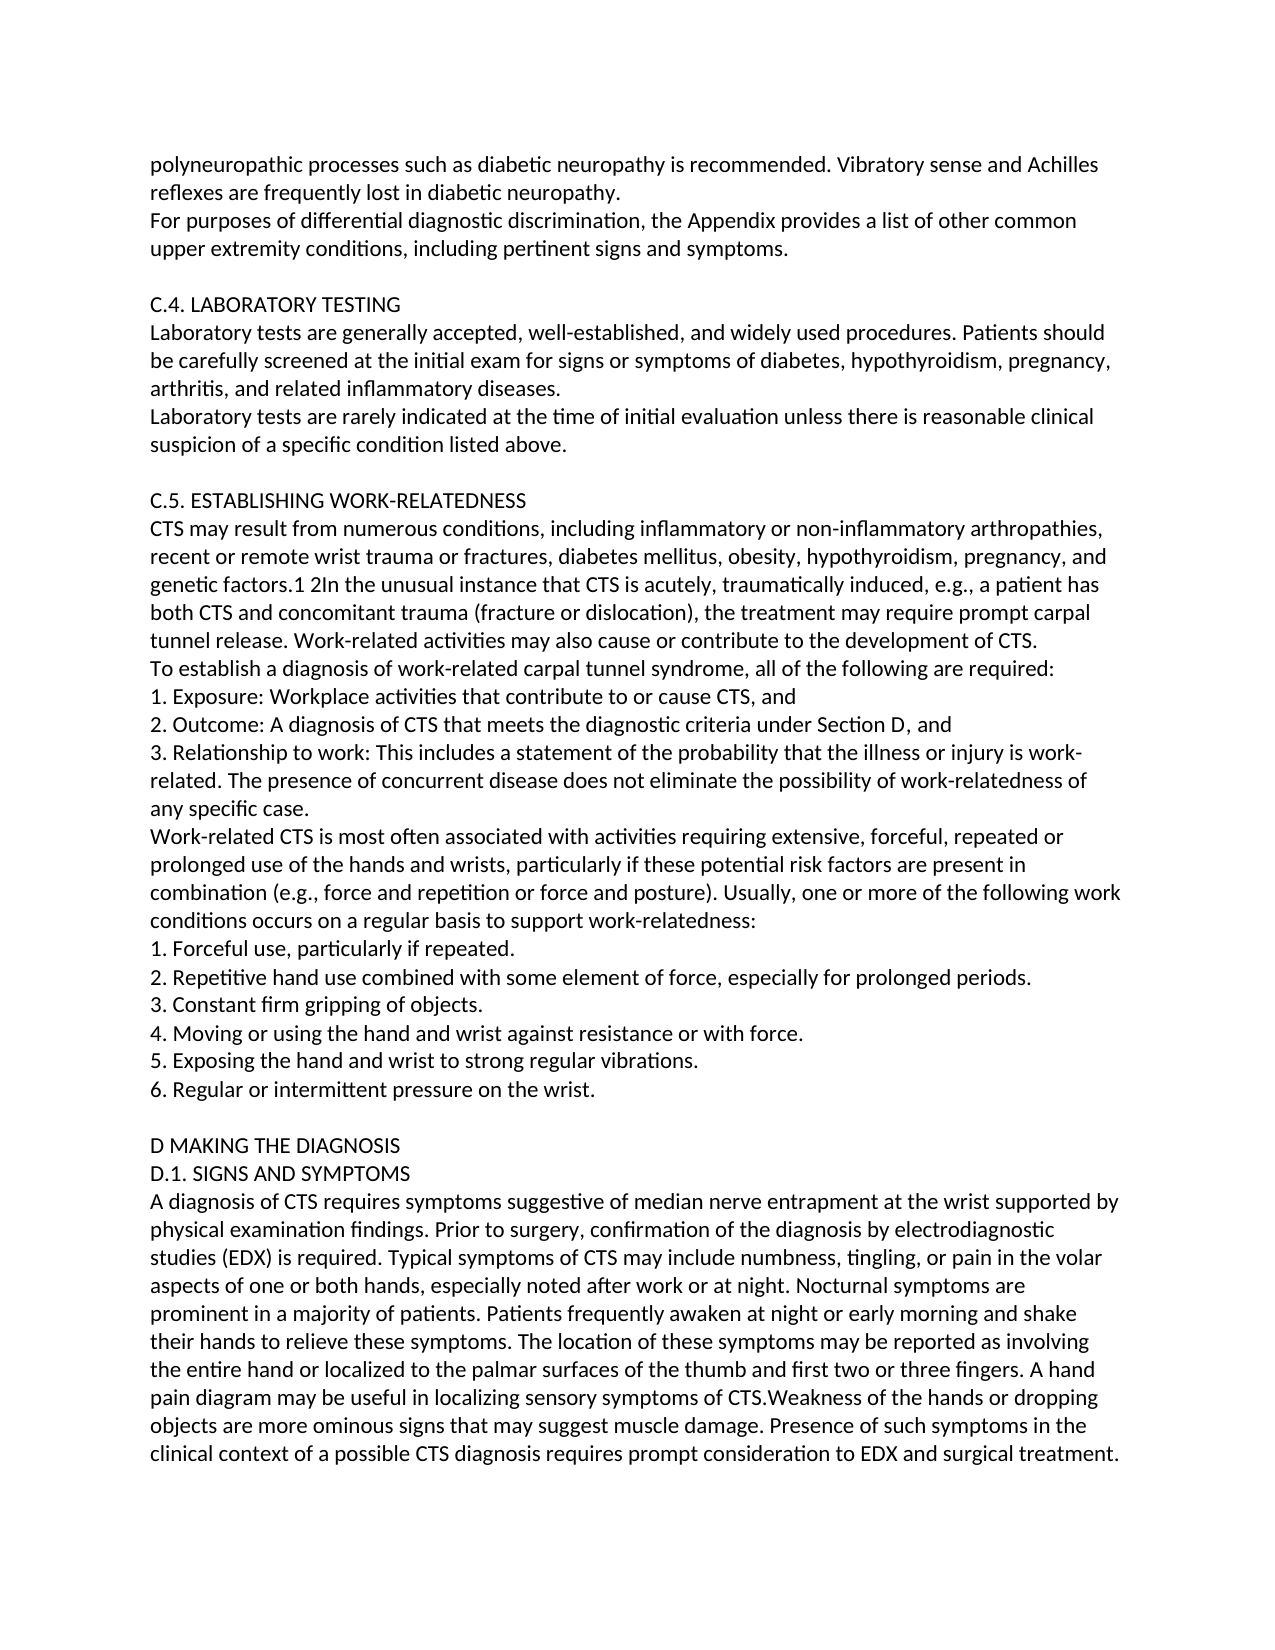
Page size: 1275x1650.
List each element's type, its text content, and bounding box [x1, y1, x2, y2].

text 1. Forceful use, particularly if repeated. [150, 934, 1125, 963]
text 4. Moving or using the hand and wrist against resistance or with force. [150, 1019, 1125, 1047]
text For purposes of differential diagnostic discrimination, the Appendix provides a list of other common upper extremity conditions, including pertinent signs and symptoms. [150, 206, 1125, 262]
text C.5. ESTABLISHING WORK-RELATEDNESS [150, 486, 1125, 514]
text 5. Exposing the hand and wrist to strong regular vibrations. [150, 1047, 1125, 1075]
text 3. Constant firm gripping of objects. [150, 991, 1125, 1019]
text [150, 150, 1125, 206]
text 1. Exposure: Workplace activities that contribute to or cause CTS, and [150, 682, 1125, 710]
text A diagnosis of CTS requires symptoms suggestive of median nerve entrapment at the wrist supported by physical examination findings. Prior to surgery, confirmation of the diagnosis by electrodiagnostic studies (EDX) is required. Typical symptoms of CTS may include numbness, tingling, or pain in the volar aspects of one or both hands, especially noted after work or at night. Nocturnal symptoms are prominent in a majority of patients. Patients frequently awaken at night or early morning and shake their hands to relieve these symptoms. The location of these symptoms may be reported as involving the entire hand or localized to the palmar surfaces of the thumb and first two or three fingers. A hand pain diagram may be useful in localizing sensory symptoms of CTS.Weakness of the hands or dropping objects are more ominous signs that may suggest muscle damage. Presence of such symptoms in the clinical context of a possible CTS diagnosis requires prompt consideration to EDX and surgical treatment. [150, 1187, 1125, 1467]
text 3. Relationship to work: This includes a statement of the probability that the illness or injury is work-related. The presence of concurrent disease does not eliminate the possibility of work-relatedness of any specific case. [150, 738, 1125, 822]
text To establish a diagnosis of work-related carpal tunnel syndrome, all of the following are required: [150, 654, 1125, 682]
text D MAKING THE DIAGNOSIS [150, 1131, 1125, 1159]
text C.4. LABORATORY TESTING [150, 290, 1125, 318]
text CTS may result from numerous conditions, including inflammatory or non-inflammatory arthropathies, recent or remote wrist trauma or fractures, diabetes mellitus, obesity, hypothyroidism, pregnancy, and genetic factors.1 2In the unusual instance that CTS is acutely, traumatically induced, e.g., a patient has both CTS and concomitant trauma (fracture or dislocation), the treatment may require prompt carpal tunnel release. Work-related activities may also cause or contribute to the development of CTS. [150, 514, 1125, 654]
text 6. Regular or intermittent pressure on the wrist. [150, 1075, 1125, 1103]
text 2. Outcome: A diagnosis of CTS that meets the diagnostic criteria under Section D, and [150, 710, 1125, 738]
text 2. Repetitive hand use combined with some element of force, especially for prolonged periods. [150, 963, 1125, 991]
text Laboratory tests are generally accepted, well-established, and widely used procedures. Patients should be carefully screened at the initial exam for signs or symptoms of diabetes, hypothyroidism, pregnancy, arthritis, and related inflammatory diseases. [150, 318, 1125, 402]
text Work-related CTS is most often associated with activities requiring extensive, forceful, repeated or prolonged use of the hands and wrists, particularly if these potential risk factors are present in combination (e.g., force and repetition or force and posture). Usually, one or more of the following work conditions occurs on a regular basis to support work-relatedness: [150, 822, 1125, 934]
text Laboratory tests are rarely indicated at the time of initial evaluation unless there is reasonable clinical suspicion of a specific condition listed above. [150, 402, 1125, 458]
text D.1. SIGNS AND SYMPTOMS [150, 1159, 1125, 1187]
